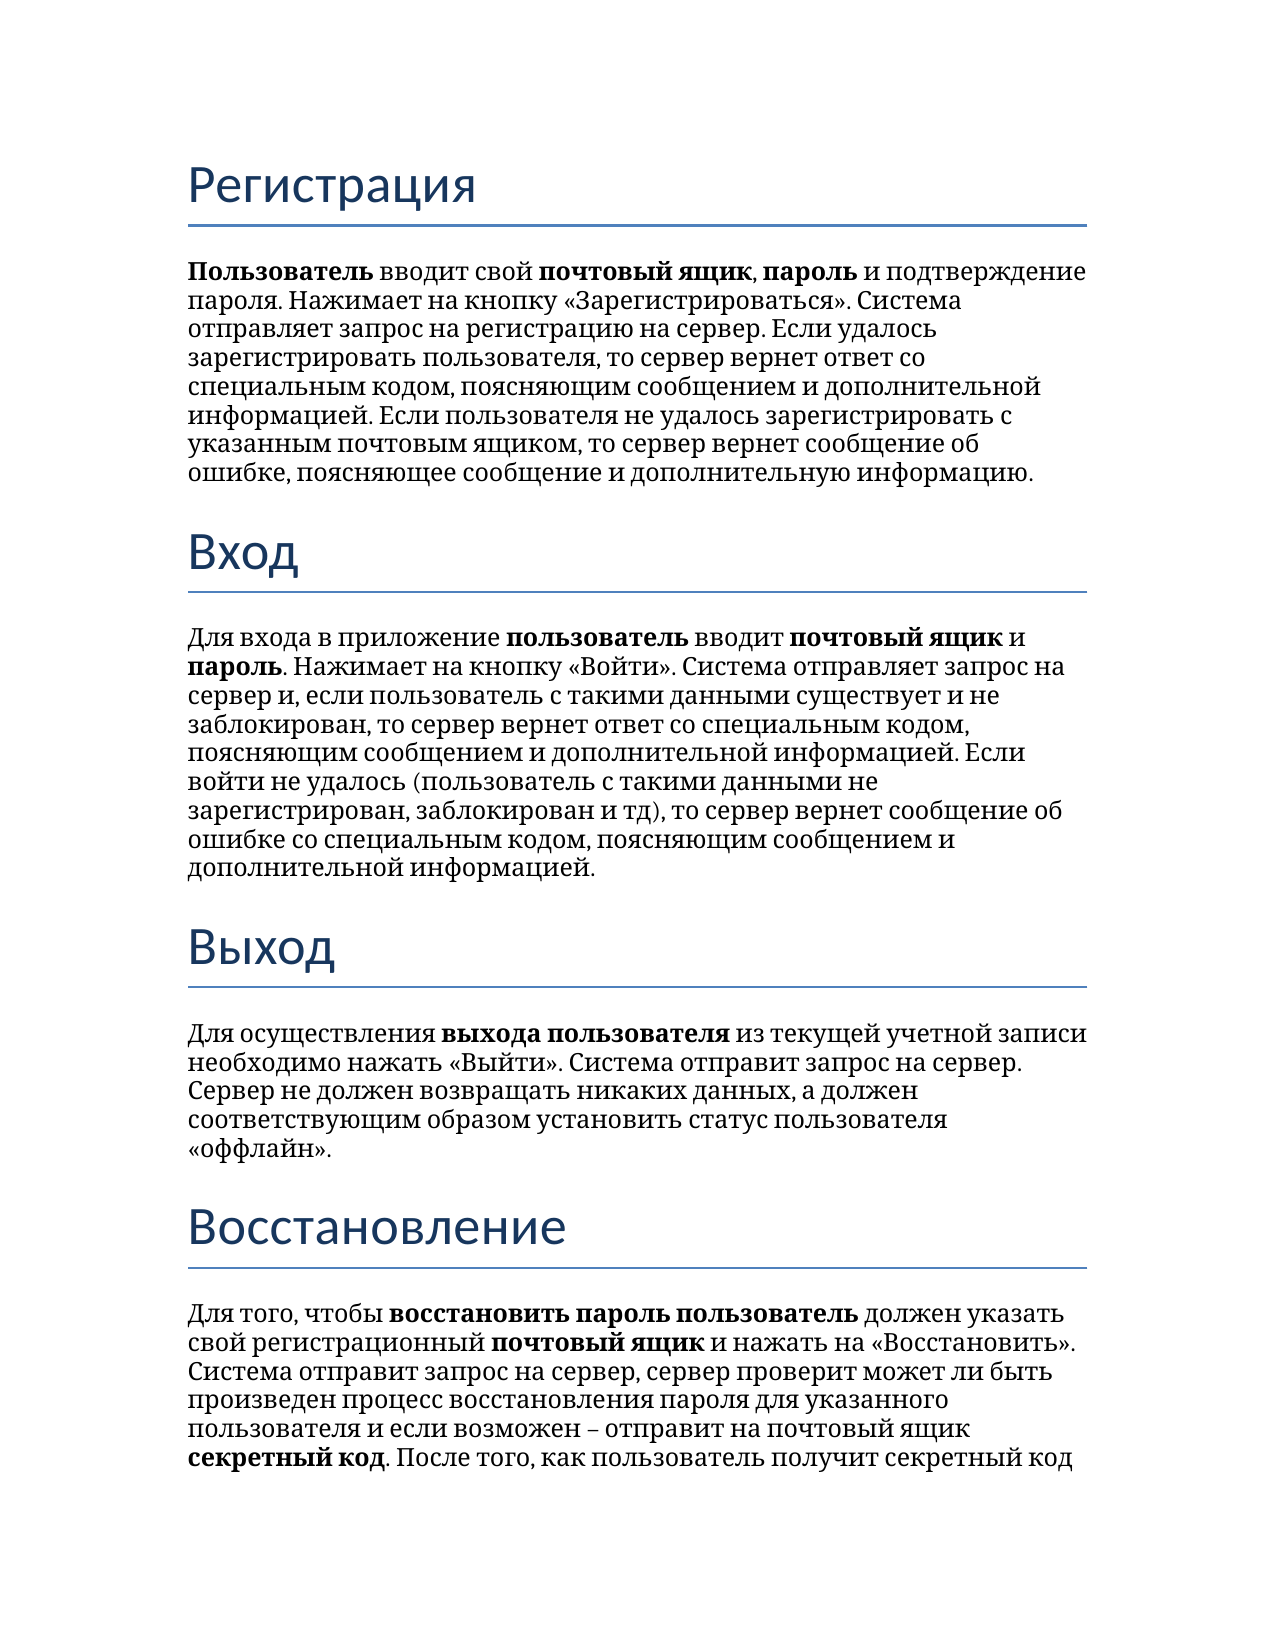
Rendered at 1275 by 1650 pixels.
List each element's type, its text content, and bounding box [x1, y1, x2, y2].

title Вход [187, 517, 1087, 593]
title Выход [187, 912, 1087, 988]
text Для осуществления выхода пользователя из текущей учетной записи необходимо нажать «Выйти». Система отправит запрос на сервер. Сервер не должен возвращать никаких данных, а должен соответствующим образом установить статус пользователя «оффлайн». [187, 1020, 1087, 1163]
title Регистрация [187, 150, 1087, 227]
text Для входа в приложение пользователь вводит почтовый ящик и пароль. Нажимает на кнопку «Войти». Система отправляет запрос на сервер и, если пользователь с такими данными существует и не заблокирован, то сервер вернет ответ со специальным кодом, поясняющим сообщением и дополнительной информацией. Если войти не удалось (пользователь с такими данными не зарегистрирован, заблокирован и тд), то сервер вернет сообщение об ошибке со специальным кодом, поясняющим сообщением и дополнительной информацией. [187, 624, 1087, 883]
text Пользователь вводит свой почтовый ящик, пароль и подтверждение пароля. Нажимает на кнопку «Зарегистрироваться». Система отправляет запрос на регистрацию на сервер. Если удалось зарегистрировать пользователя, то сервер вернет ответ со специальным кодом, поясняющим сообщением и дополнительной информацией. Если пользователя не удалось зарегистрировать с указанным почтовым ящиком, то сервер вернет сообщение об ошибке, поясняющее сообщение и дополнительную информацию. [187, 258, 1087, 488]
title Восстановление [187, 1192, 1087, 1269]
